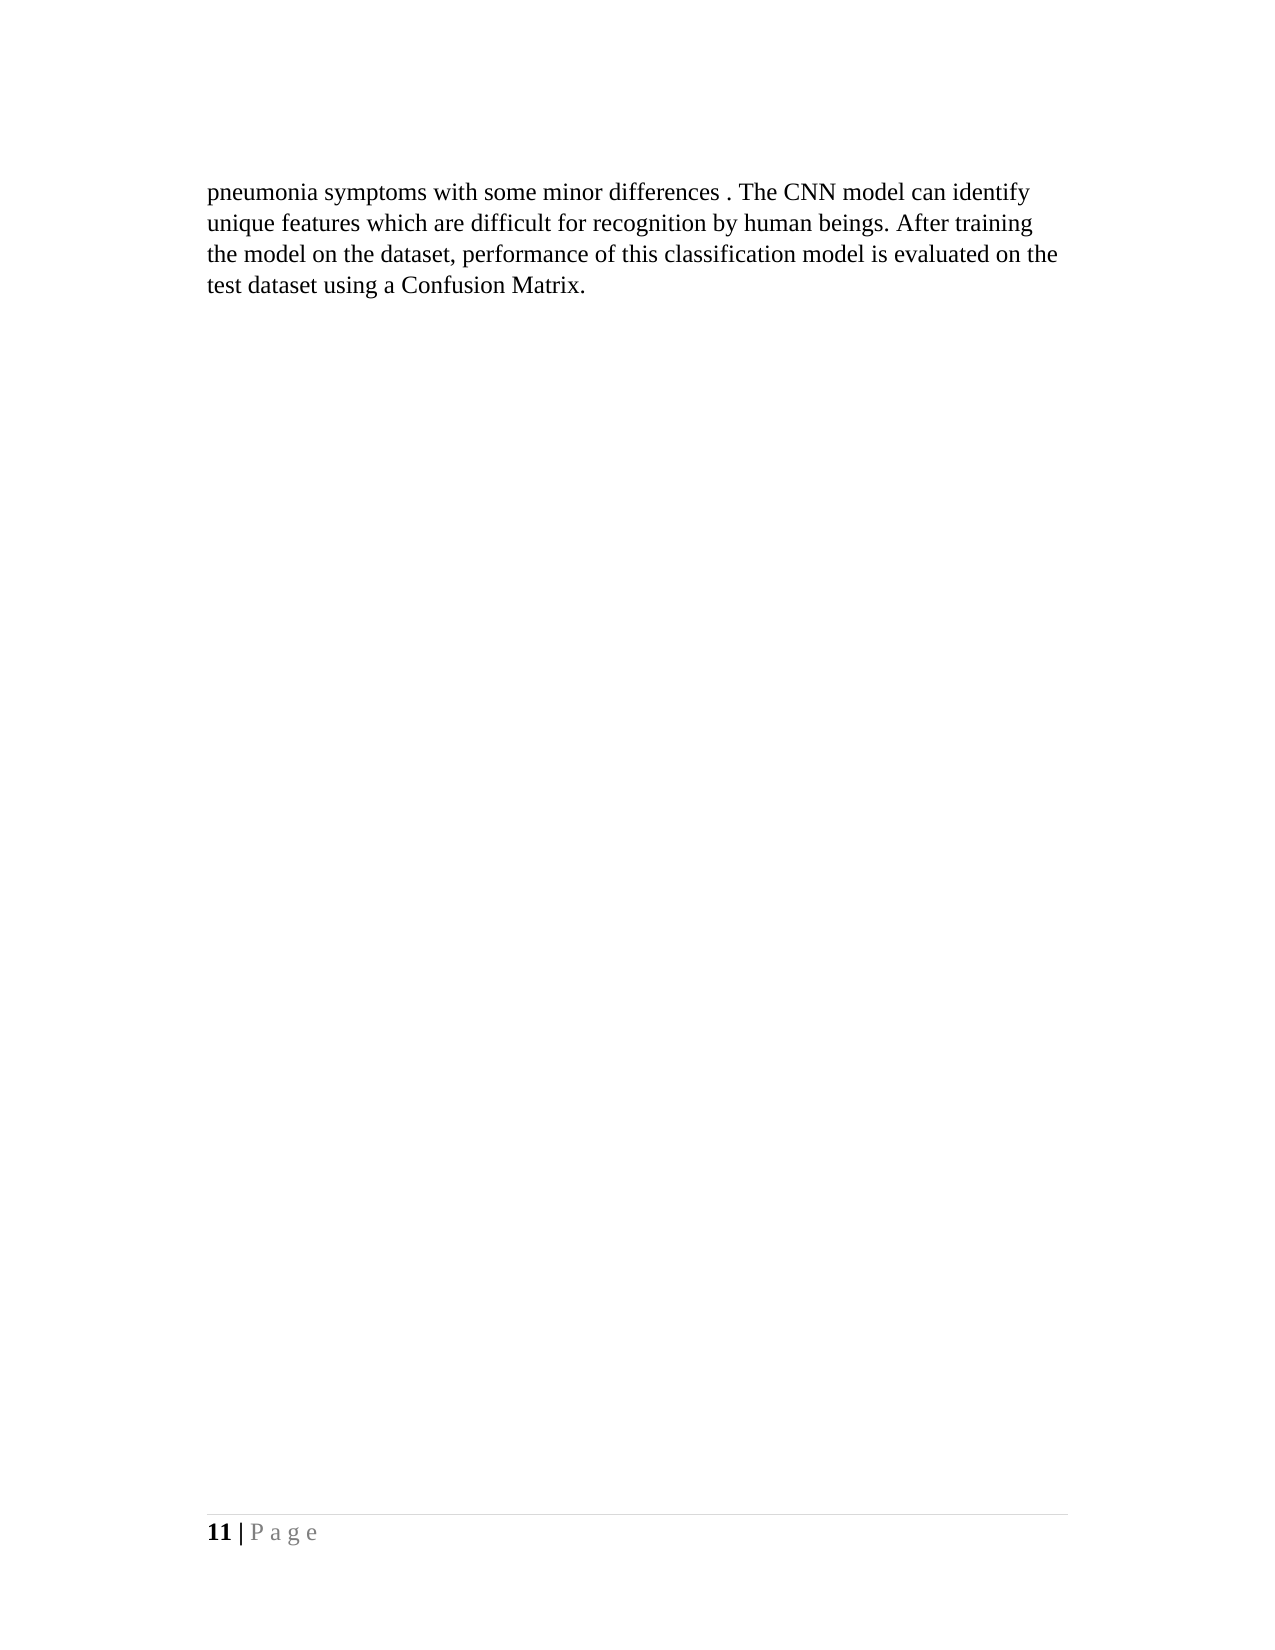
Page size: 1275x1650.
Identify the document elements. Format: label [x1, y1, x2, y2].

text [207, 177, 1068, 299]
